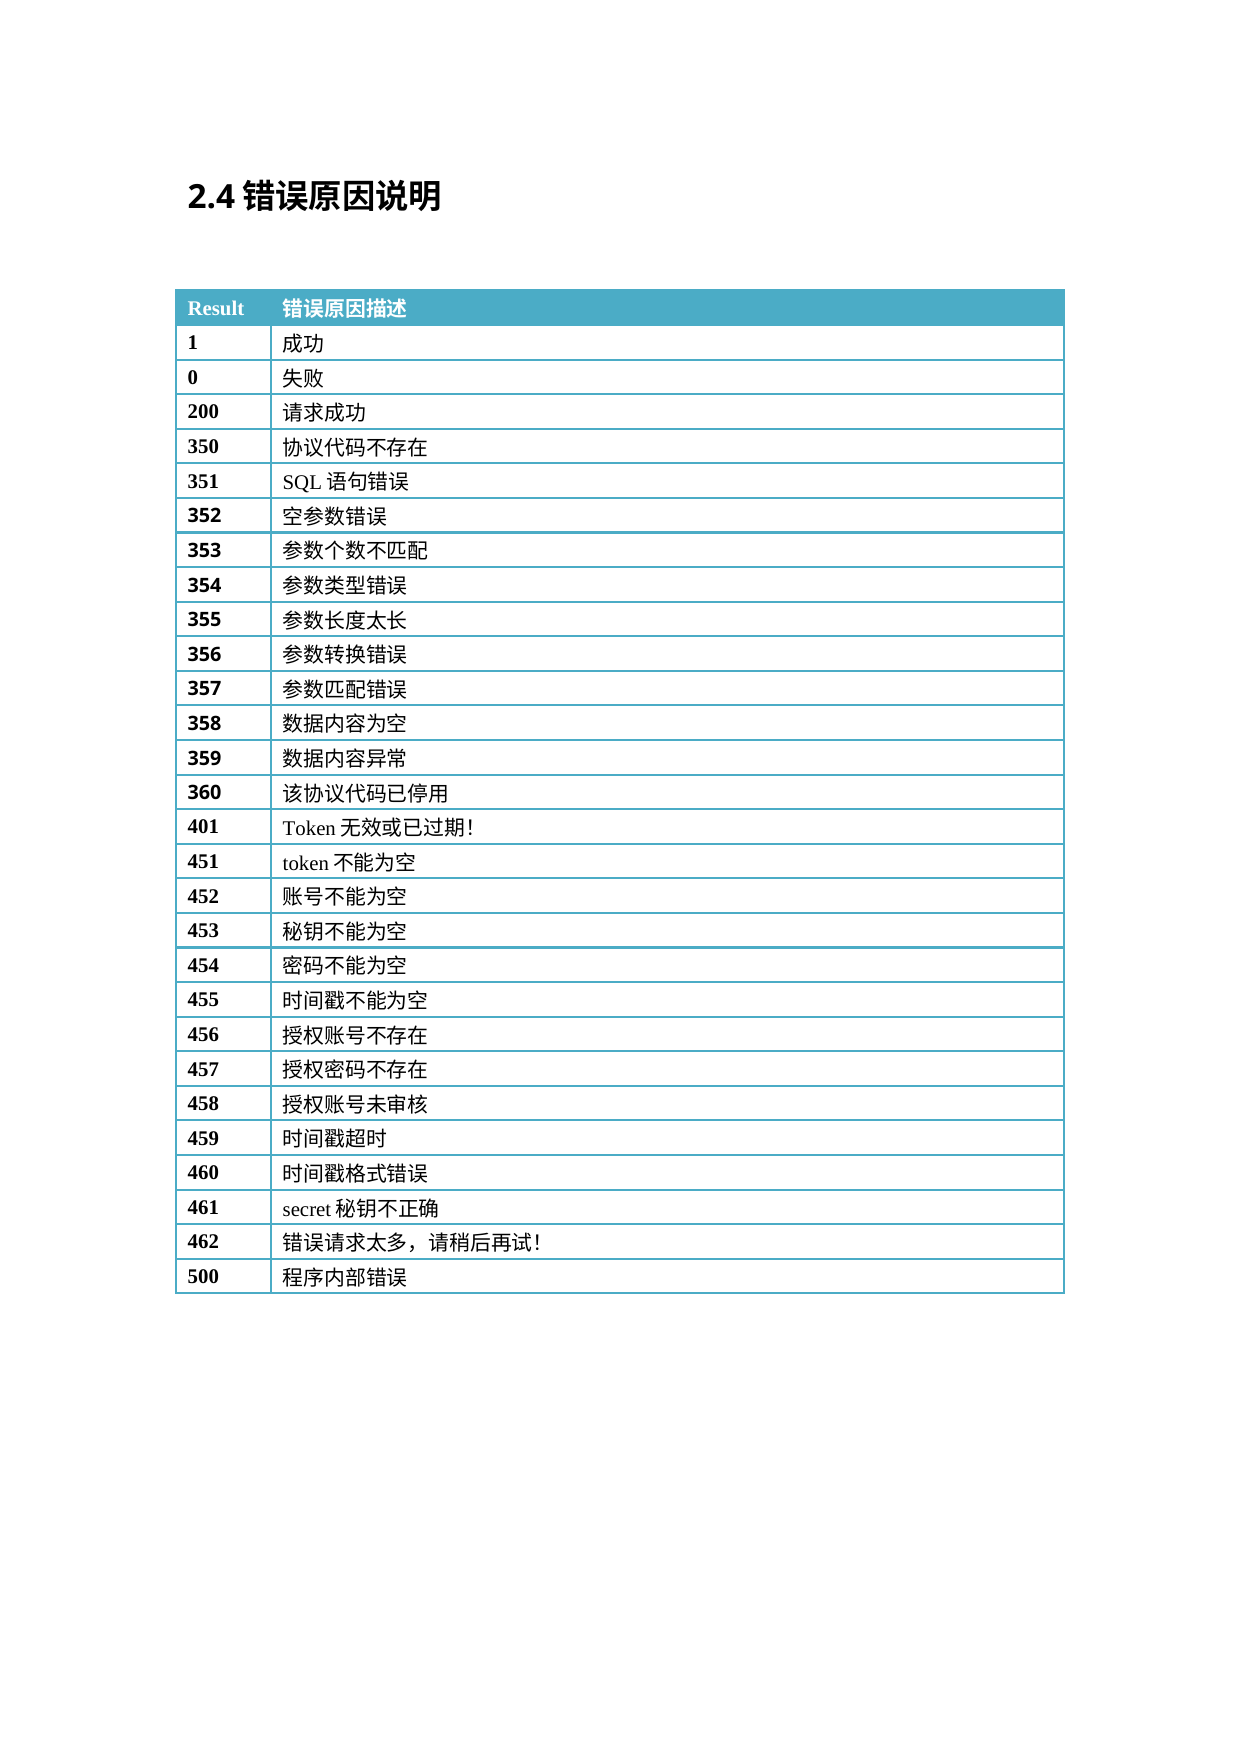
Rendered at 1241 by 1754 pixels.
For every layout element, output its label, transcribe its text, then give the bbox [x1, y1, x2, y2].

table_cell 时间戳不能为空 [272, 983, 1063, 1016]
table_cell 失败 [272, 361, 1063, 393]
table_cell 455 [177, 983, 270, 1016]
table_cell 授权密码不存在 [272, 1052, 1063, 1085]
table_cell 359 [177, 741, 270, 773]
table_cell secret秘钥不正确 [272, 1191, 1063, 1223]
table_cell 授权账号不存在 [272, 1018, 1063, 1050]
table_header 错误原因描述 [272, 291, 1063, 324]
table_cell 461 [177, 1191, 270, 1223]
table_cell 程序内部错误 [272, 1260, 1063, 1292]
table_cell 数据内容异常 [272, 741, 1063, 773]
table_cell 授权账号未审核 [272, 1087, 1063, 1119]
table_cell 454 [177, 949, 270, 981]
table_cell 350 [177, 430, 270, 462]
table_cell 空参数错误 [272, 499, 1063, 531]
table_cell 数据内容为空 [272, 706, 1063, 739]
table_cell 0 [177, 361, 270, 393]
table_cell 453 [177, 914, 270, 946]
table_cell 成功 [272, 326, 1063, 358]
table_cell 357 [177, 672, 270, 704]
table_cell 参数类型错误 [272, 568, 1063, 601]
table_cell 462 [177, 1225, 270, 1258]
table_cell 账号不能为空 [272, 879, 1063, 912]
table_cell 401 [177, 810, 270, 843]
table_cell 353 [177, 534, 270, 566]
subtitle 2.4错误原因说明 [187, 162, 1053, 227]
table_cell 500 [177, 1260, 270, 1292]
table_header Result [177, 291, 270, 324]
table_cell 参数匹配错误 [272, 672, 1063, 704]
table_cell 452 [177, 879, 270, 912]
table_cell 457 [177, 1052, 270, 1085]
table_cell 356 [177, 637, 270, 670]
table_cell Token无效或已过期！ [272, 810, 1063, 843]
table_cell 时间戳超时 [272, 1121, 1063, 1154]
table_cell 请求成功 [272, 395, 1063, 428]
table_cell 200 [177, 395, 270, 428]
table_cell 1 [177, 326, 270, 358]
table_cell token不能为空 [272, 845, 1063, 877]
table_cell 459 [177, 1121, 270, 1154]
table_cell 参数个数不匹配 [272, 534, 1063, 566]
table_cell 该协议代码已停用 [272, 776, 1063, 808]
table_cell 协议代码不存在 [272, 430, 1063, 462]
table_cell 360 [177, 776, 270, 808]
table_cell 351 [177, 464, 270, 497]
table_cell 参数长度太长 [272, 603, 1063, 635]
table_cell 错误请求太多，请稍后再试！ [272, 1225, 1063, 1258]
table_cell 355 [177, 603, 270, 635]
table_cell 460 [177, 1156, 270, 1188]
table_cell 秘钥不能为空 [272, 914, 1063, 946]
table_cell 352 [177, 499, 270, 531]
table_cell 参数转换错误 [272, 637, 1063, 670]
table_cell 时间戳格式错误 [272, 1156, 1063, 1188]
table_cell SQL语句错误 [272, 464, 1063, 497]
table_cell 354 [177, 568, 270, 601]
table_cell 密码不能为空 [272, 949, 1063, 981]
table_cell 458 [177, 1087, 270, 1119]
table_cell 456 [177, 1018, 270, 1050]
table_cell 451 [177, 845, 270, 877]
table_cell 358 [177, 706, 270, 739]
